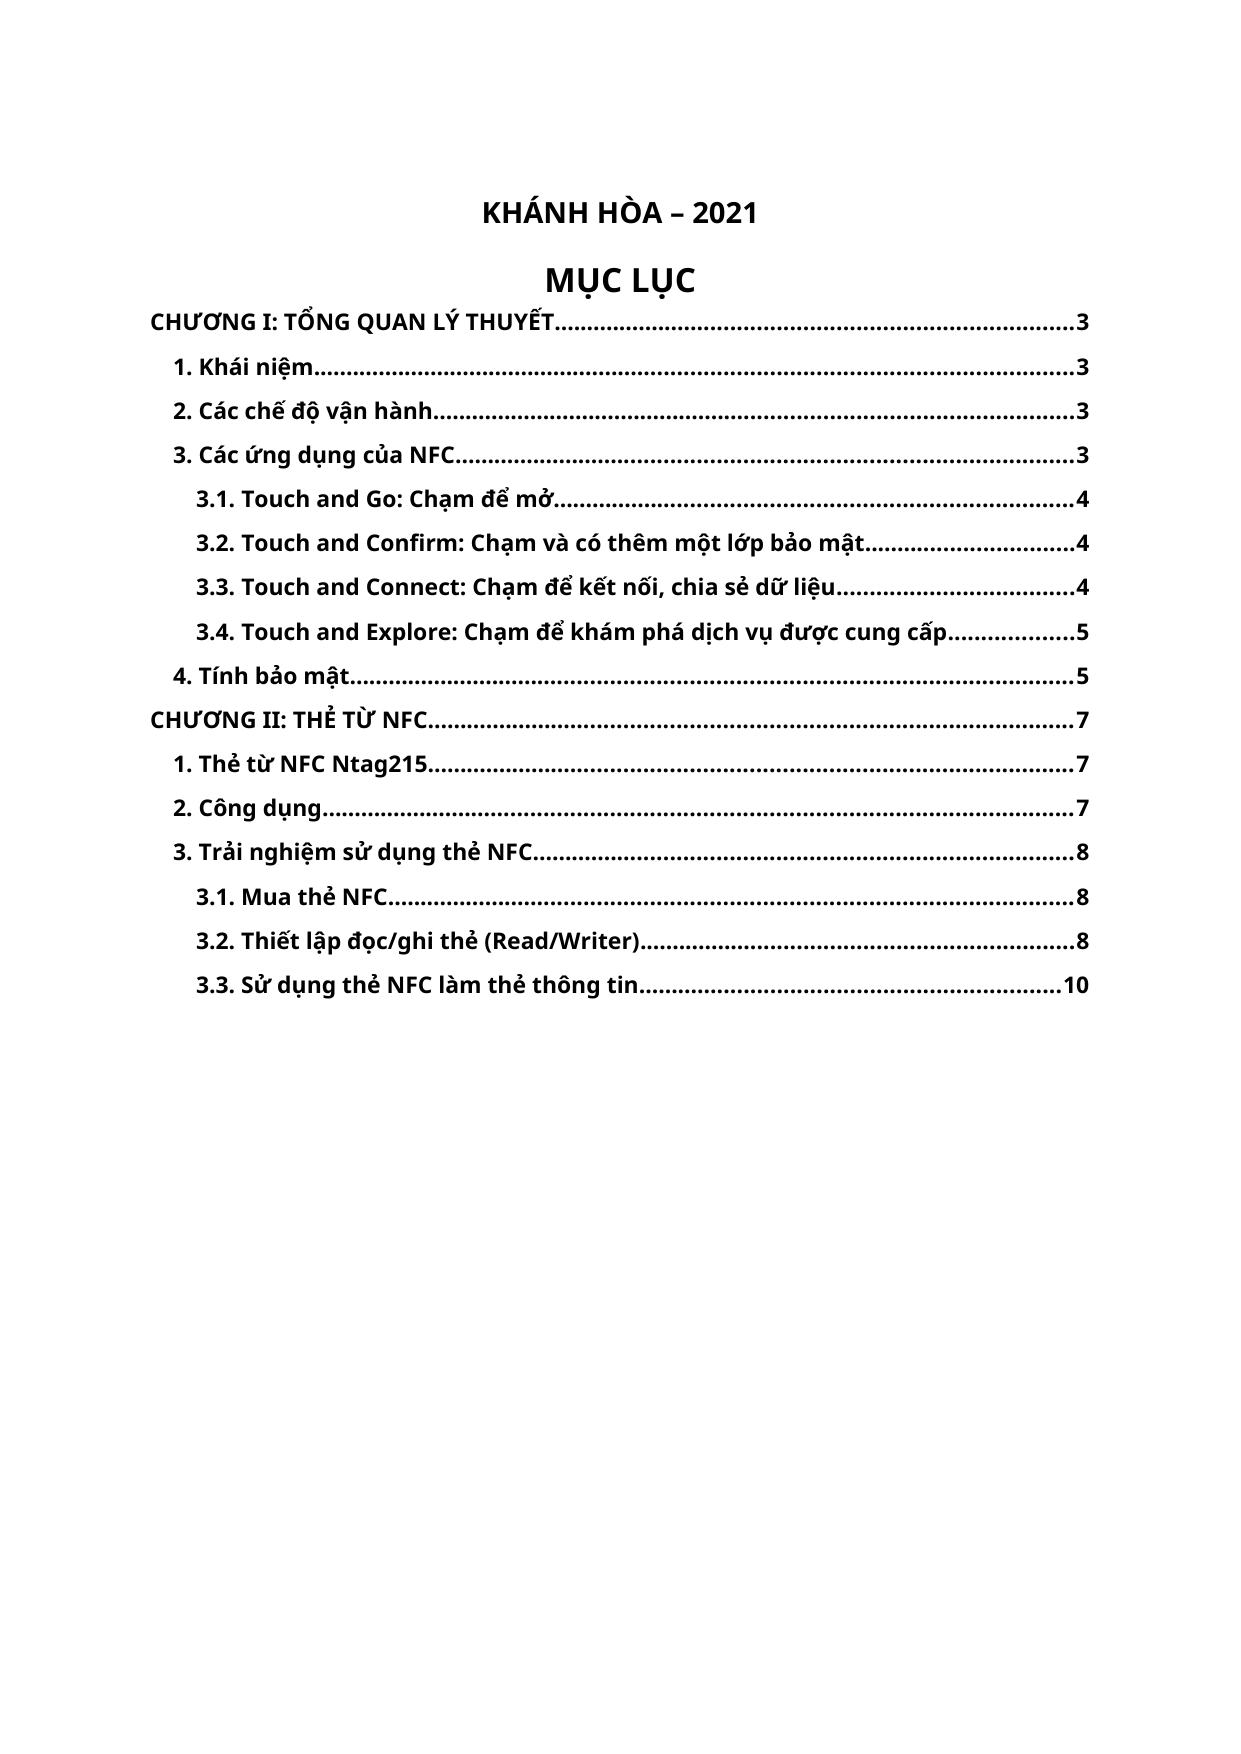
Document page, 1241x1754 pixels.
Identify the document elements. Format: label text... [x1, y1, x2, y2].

title KHÁNH HÒA – 2021 [150, 193, 1090, 232]
